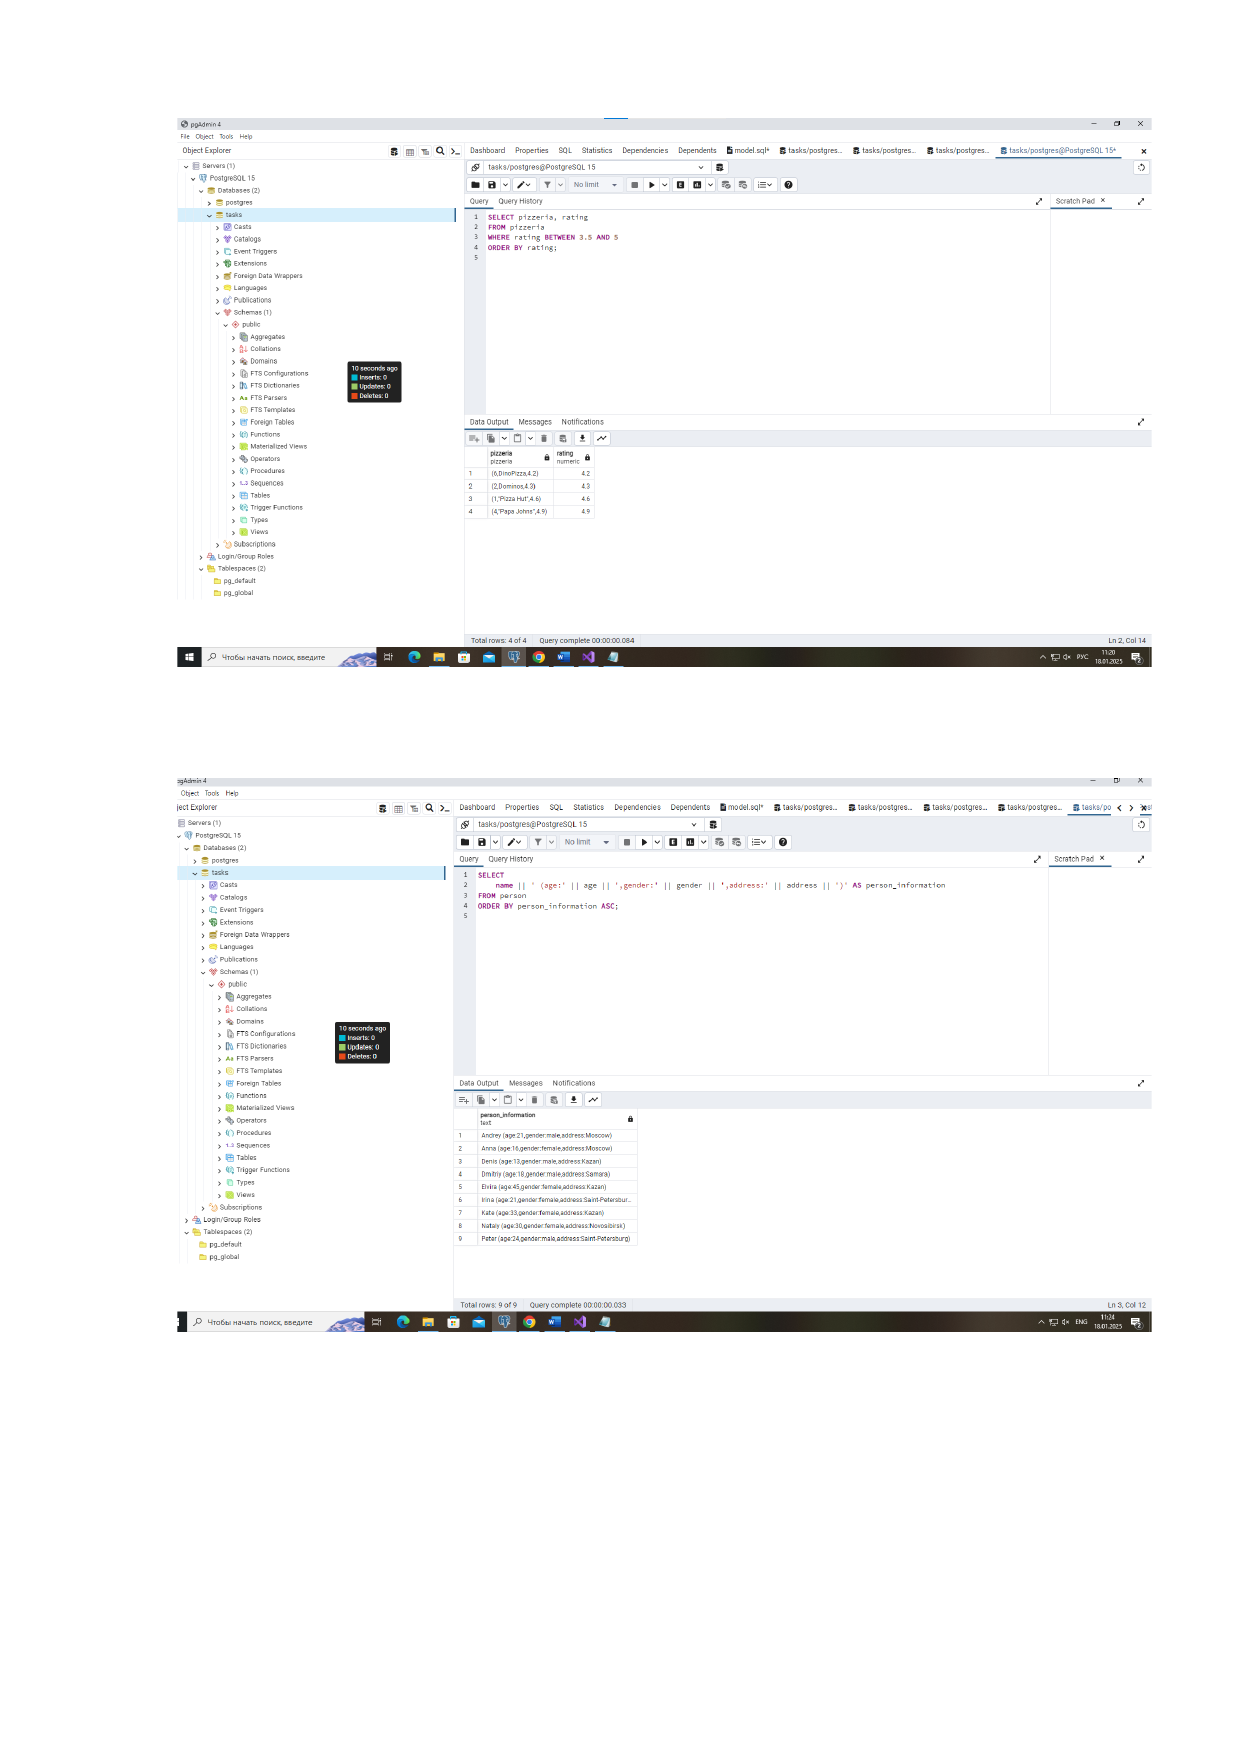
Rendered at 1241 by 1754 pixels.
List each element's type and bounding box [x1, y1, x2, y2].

picture [177, 778, 1152, 1332]
picture [177, 118, 1152, 667]
